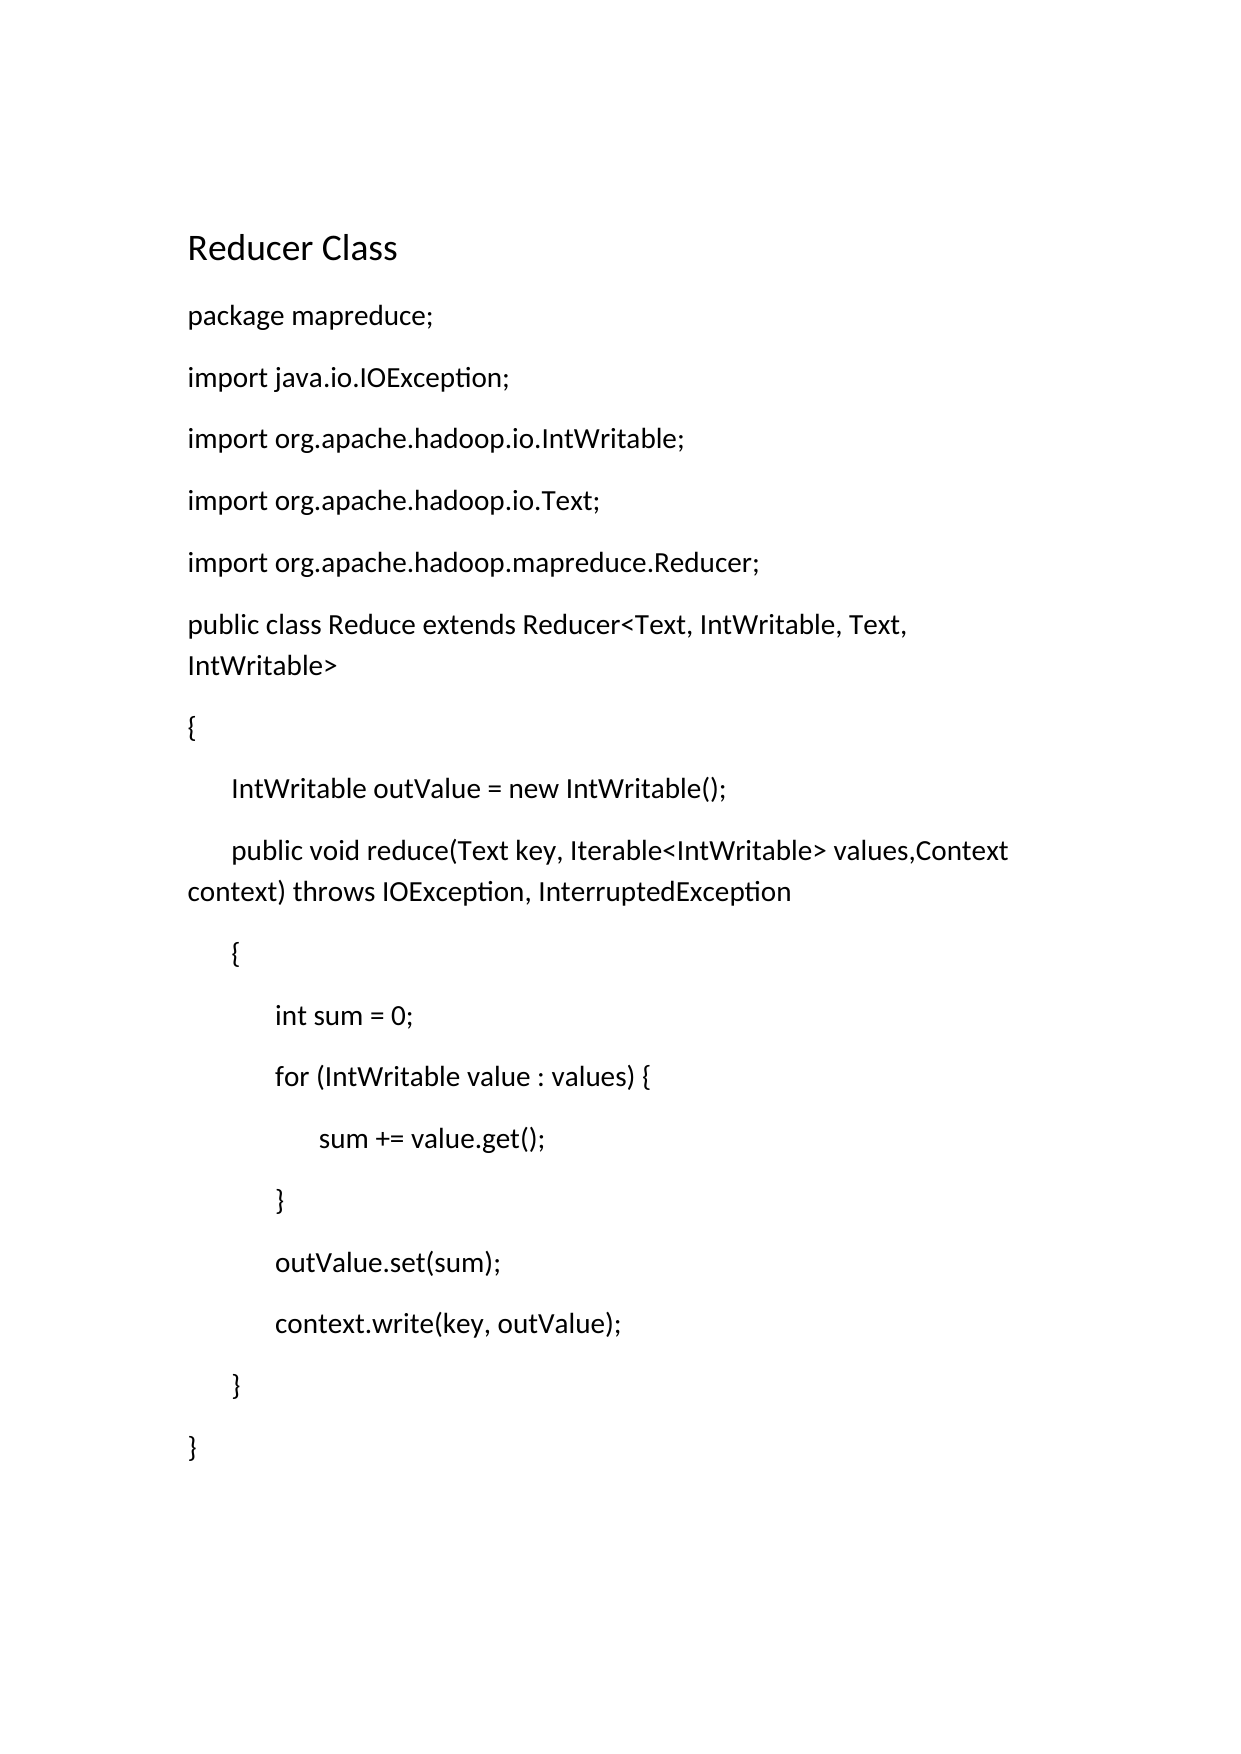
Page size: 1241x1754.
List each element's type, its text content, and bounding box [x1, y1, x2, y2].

text public class Reduce extends Reducer<Text, IntWritable, Text, IntWritable> [187, 606, 1053, 682]
text int sum = 0; [187, 997, 1053, 1032]
text { [187, 935, 1053, 971]
text import org.apache.hadoop.mapreduce.Reducer; [187, 544, 1053, 580]
text import org.apache.hadoop.io.Text; [187, 482, 1053, 518]
text } [187, 1182, 1053, 1218]
text { [187, 709, 1053, 744]
text Reducer Class [187, 223, 1053, 269]
text context.write(key, outValue); [187, 1306, 1053, 1341]
text import java.io.IOException; [187, 359, 1053, 394]
text outValue.set(sum); [187, 1244, 1053, 1279]
text package mapreduce; [187, 297, 1053, 333]
text } [187, 1367, 1053, 1403]
text import org.apache.hadoop.io.IntWritable; [187, 421, 1053, 456]
text public void reduce(Text key, Iterable<IntWritable> values,Context context) throws IOException, InterruptedException [187, 832, 1053, 909]
text } [187, 1429, 1053, 1465]
text for (IntWritable value : values) { [187, 1058, 1053, 1094]
text IntWritable outValue = new IntWritable(); [187, 770, 1053, 806]
text sum += value.get(); [187, 1120, 1053, 1156]
